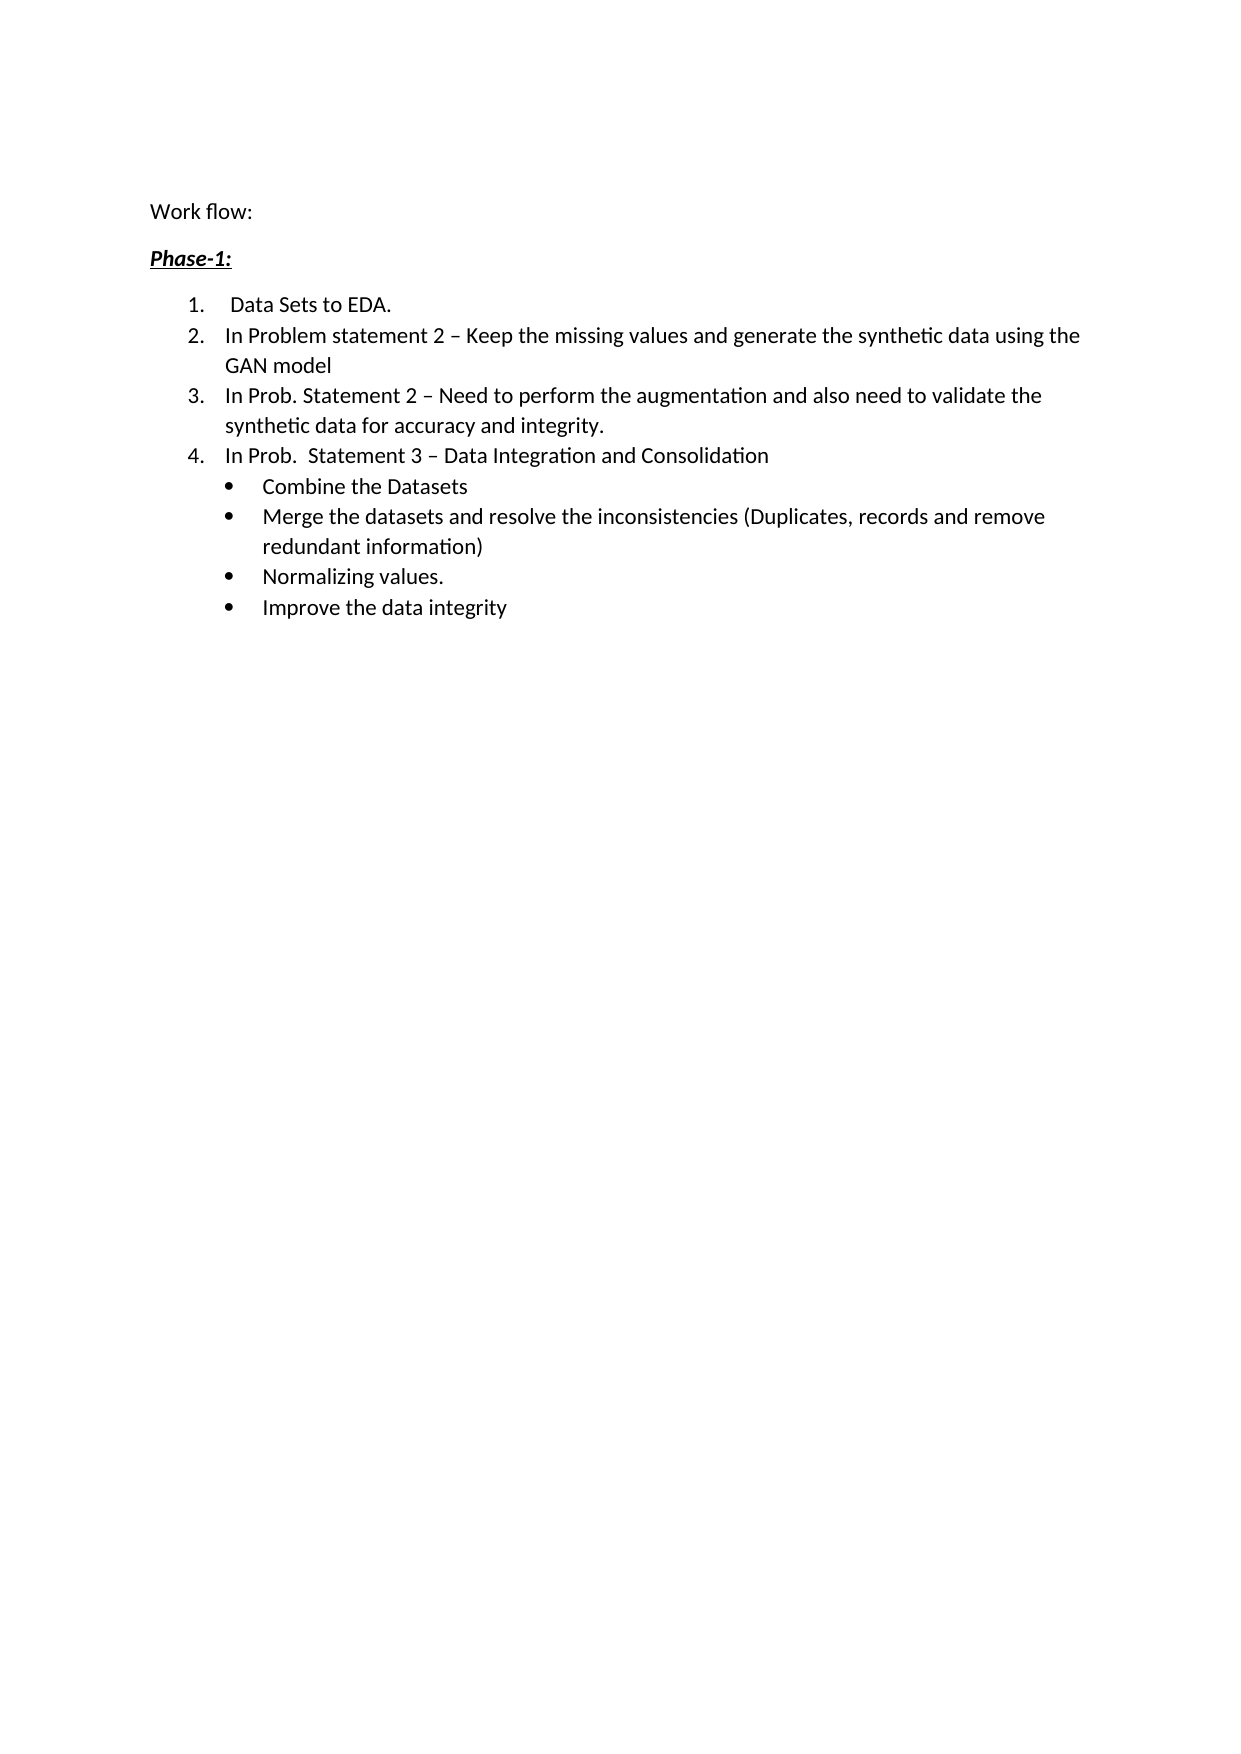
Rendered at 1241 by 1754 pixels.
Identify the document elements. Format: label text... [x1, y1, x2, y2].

list Data Sets to EDA. [187, 291, 1090, 319]
list Improve the data integrity [225, 593, 1090, 621]
list Normalizing values. [225, 562, 1090, 591]
list In Prob. Statement 3 – Data Integration and Consolidation [187, 442, 1090, 470]
text Work flow: [150, 197, 1090, 225]
list In Problem statement 2 – Keep the missing values and generate the synthetic data using the GAN model [187, 321, 1090, 379]
text Phase-1: [150, 244, 1090, 272]
list In Prob. Statement 2 – Need to perform the augmentation and also need to validate the synthetic data for accuracy and integrity. [187, 381, 1090, 439]
list Merge the datasets and resolve the inconsistencies (Duplicates, records and remove redundant information) [225, 502, 1090, 560]
list Combine the Datasets [225, 472, 1090, 500]
